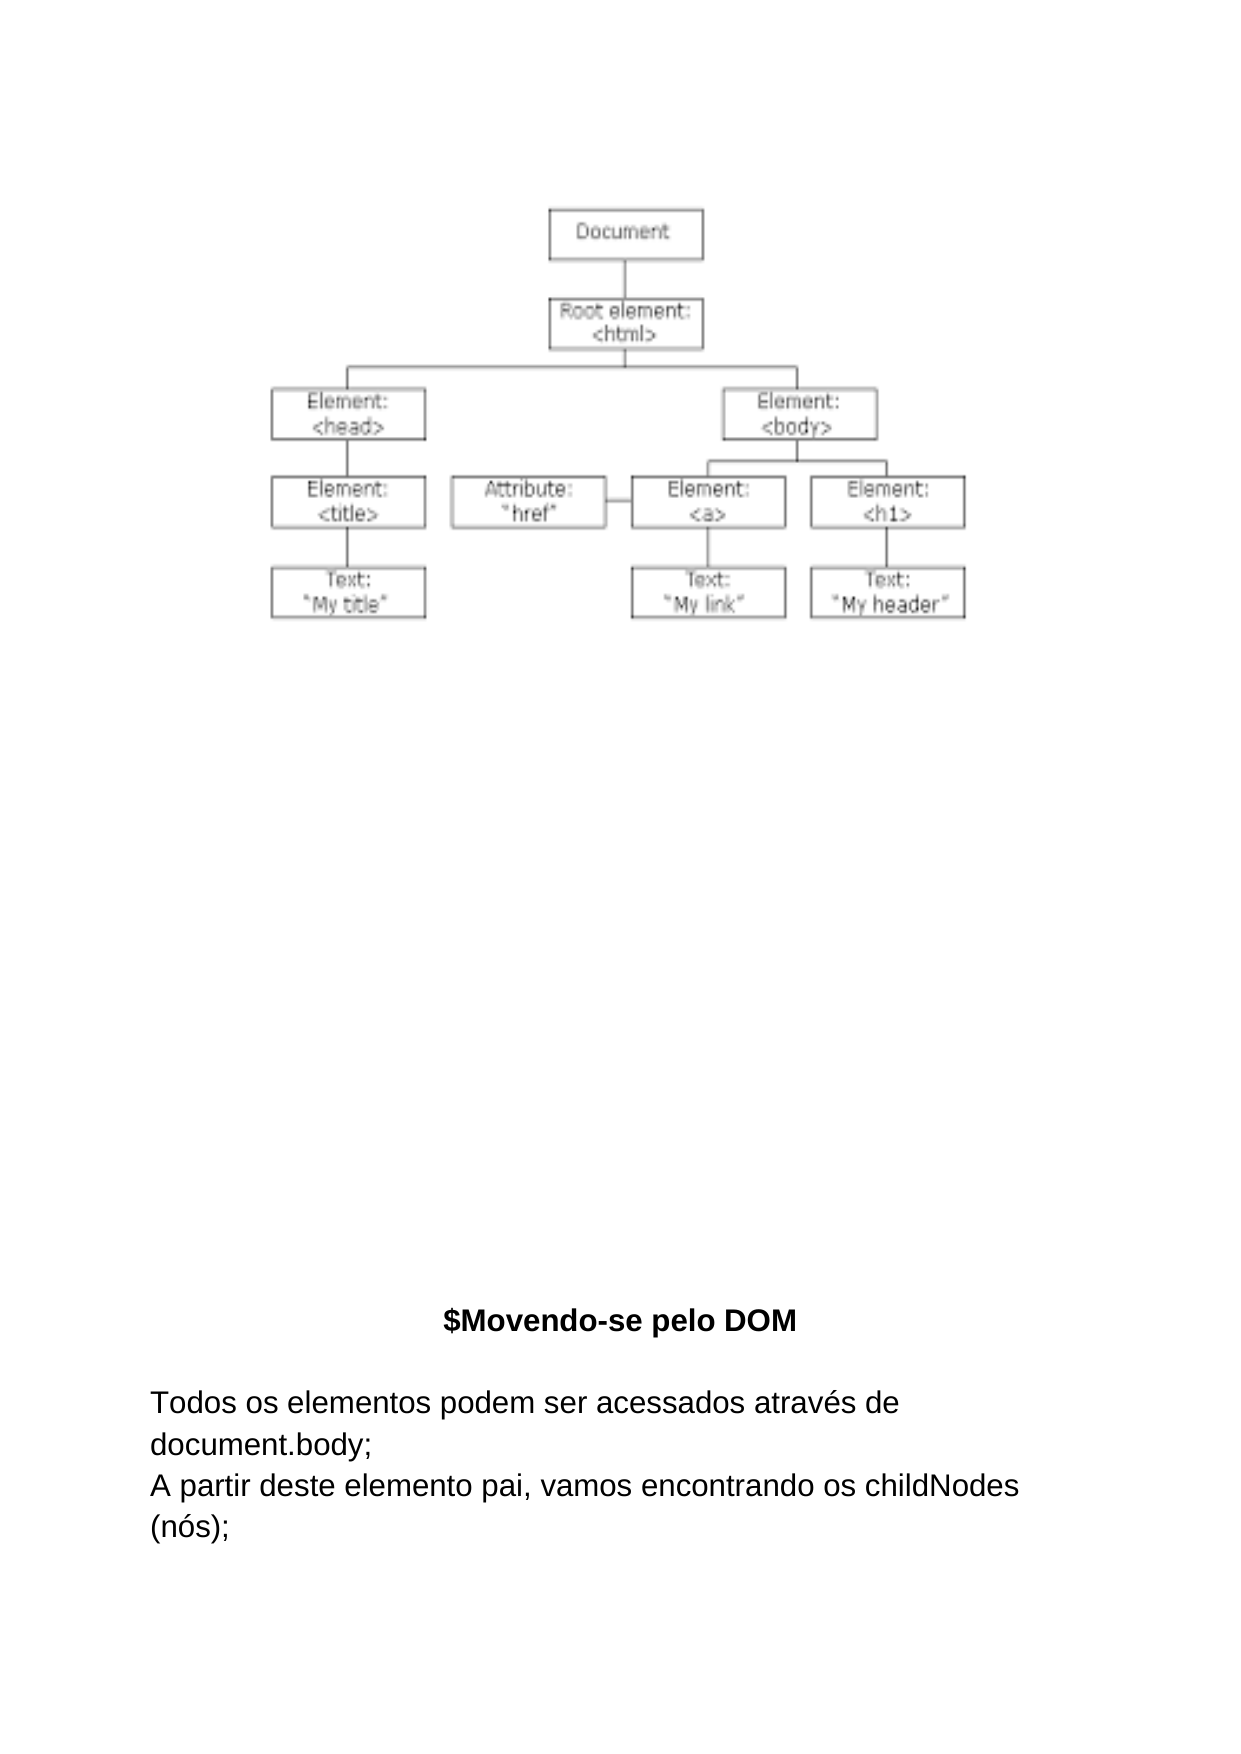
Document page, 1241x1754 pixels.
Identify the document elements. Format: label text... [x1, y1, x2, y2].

text Todos os elementos podem ser acessados através de document.body; [150, 1384, 1090, 1462]
text A partir deste elemento pai, vamos encontrando os childNodes (nós); [150, 1467, 1090, 1544]
subtitle $Movendo-se pelo DOM [150, 1302, 1090, 1338]
picture [262, 191, 978, 638]
